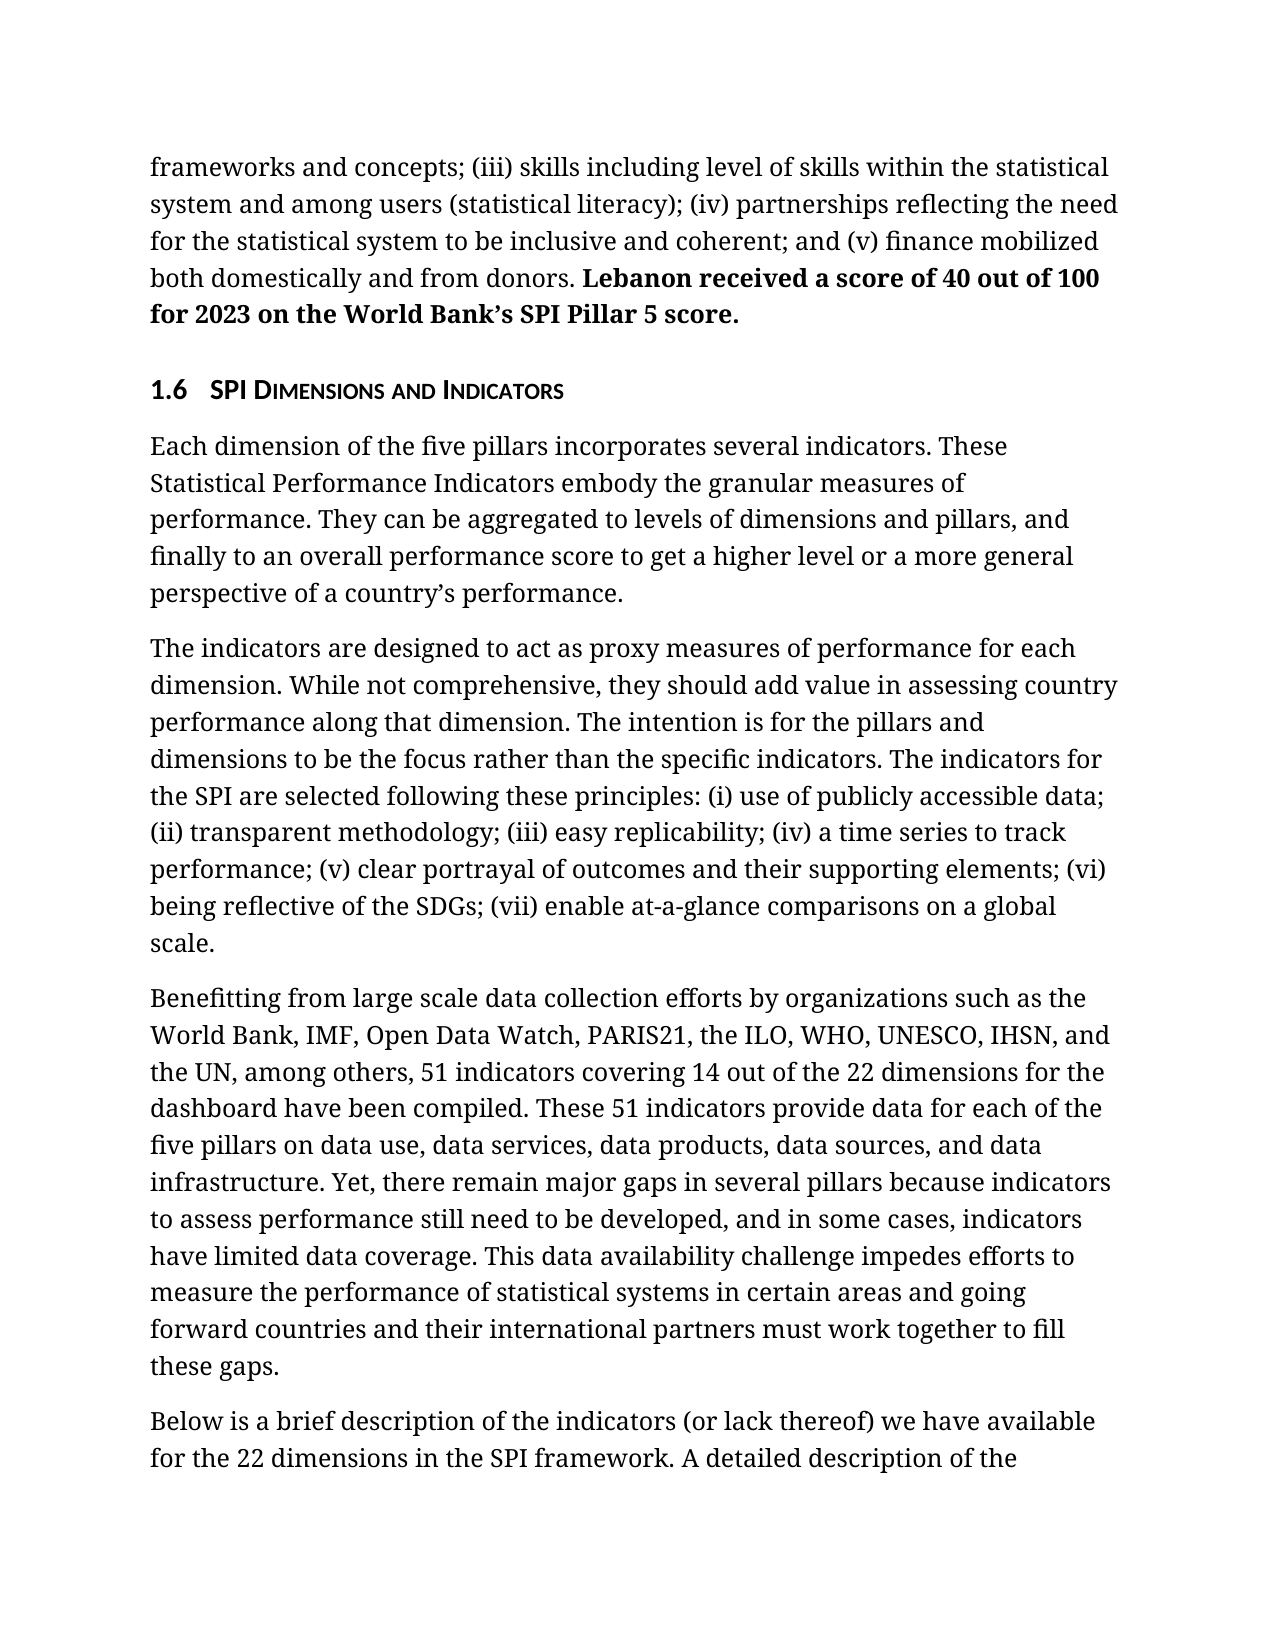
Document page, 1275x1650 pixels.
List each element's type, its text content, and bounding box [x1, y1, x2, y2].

subtitle SPI Dimensions and Indicators [150, 371, 1125, 407]
text Each dimension of the five pillars incorporates several indicators. These Statistical Performance Indicators embody the granular measures of performance. They can be aggregated to levels of dimensions and pillars, and finally to an overall performance score to get a higher level or a more general perspective of a country’s performance. [150, 428, 1125, 610]
text Benefitting from large scale data collection efforts by organizations such as the World Bank, IMF, Open Data Watch, PARIS21, the ILO, WHO, UNESCO, IHSN, and the UN, among others, 51 indicators covering 14 out of the 22 dimensions for the dashboard have been compiled. These 51 indicators provide data for each of the five pillars on data use, data services, data products, data sources, and data infrastructure. Yet, there remain major gaps in several pillars because indicators to assess performance still need to be developed, and in some cases, indicators have limited data coverage. This data availability challenge impedes efforts to measure the performance of statistical systems in certain areas and going forward countries and their international partners must work together to fill these gaps. [150, 981, 1125, 1383]
text The indicators are designed to act as proxy measures of performance for each dimension. While not comprehensive, they should add value in assessing country performance along that dimension. The intention is for the pillars and dimensions to be the focus rather than the specific indicators. The indicators for the SPI are selected following these principles: (i) use of publicly accessible data; (ii) transparent methodology; (iii) easy replicability; (iv) a time series to track performance; (v) clear portrayal of outcomes and their supporting elements; (vi) being reflective of the SDGs; (vii) enable at-a-glance comparisons on a global scale. [150, 631, 1125, 959]
